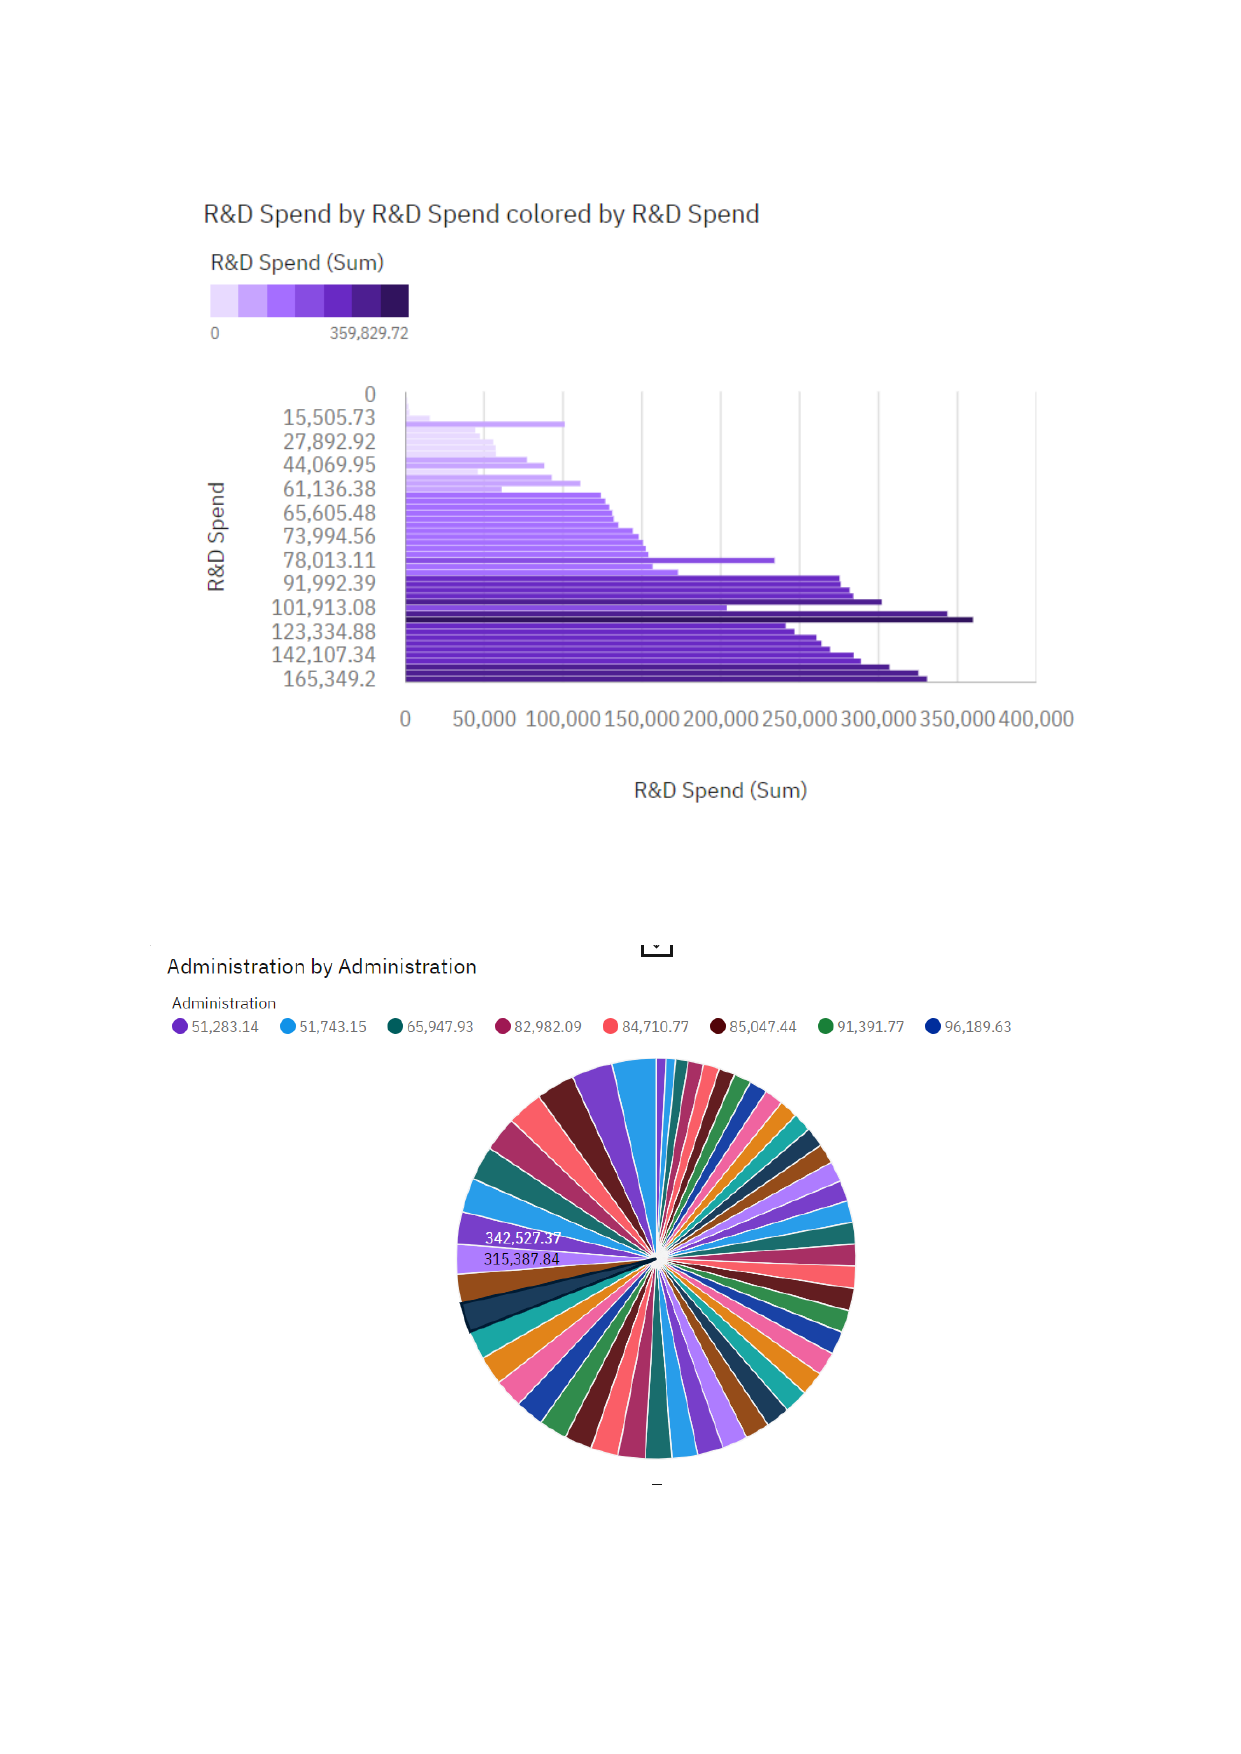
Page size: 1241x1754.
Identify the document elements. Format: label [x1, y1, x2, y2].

picture [150, 945, 1113, 1485]
picture [150, 150, 1091, 833]
